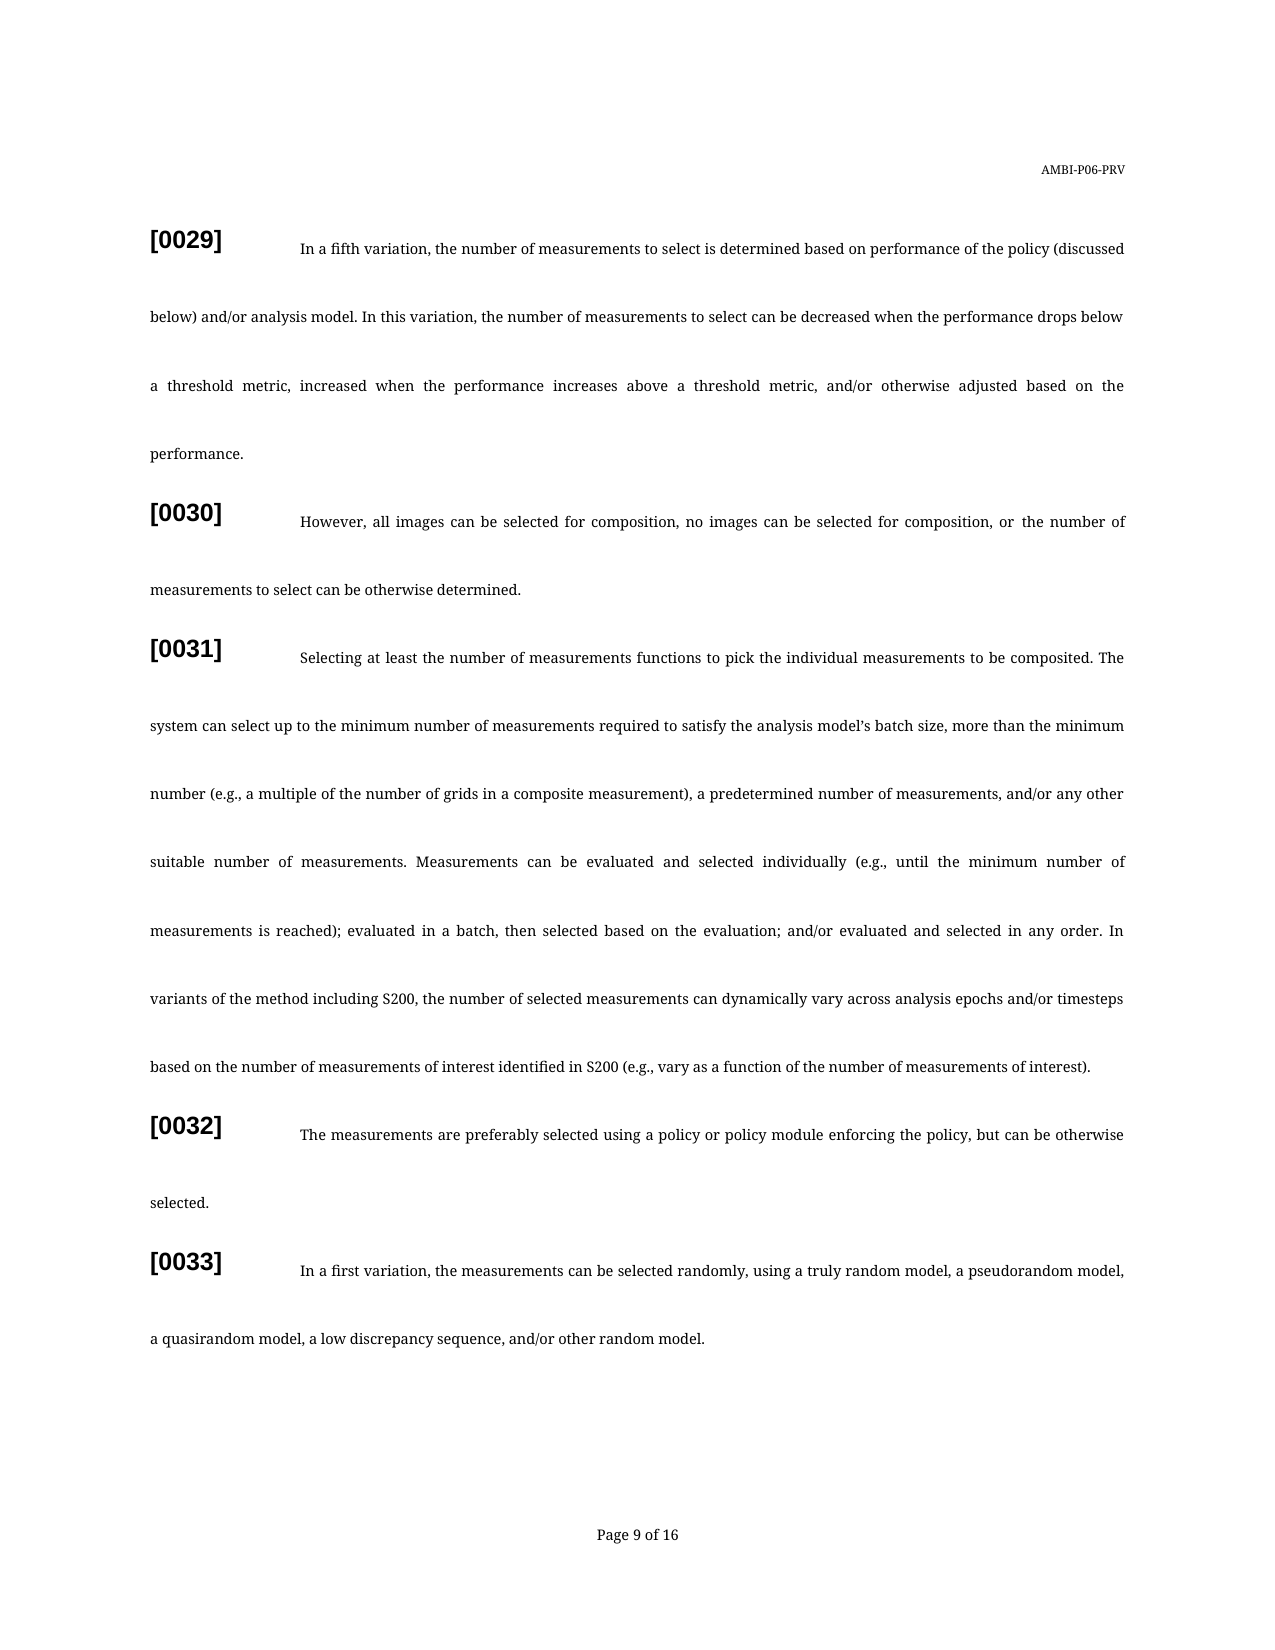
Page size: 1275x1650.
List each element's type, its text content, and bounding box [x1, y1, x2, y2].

list In a first variation, the measurements can be selected randomly, using a truly random model, a pseudorandom model, a quasirandom model, a low discrepancy sequence, and/or other random model. [150, 1247, 1125, 1349]
list In a fifth variation, the number of measurements to select is determined based on performance of the policy (discussed below) and/or analysis model. In this variation, the number of measurements to select can be decreased when the performance drops below a threshold metric, increased when the performance increases above a threshold metric, and/or otherwise adjusted based on the performance. [150, 225, 1125, 463]
list However, all images can be selected for composition, no images can be selected for composition, or the number of measurements to select can be otherwise determined. [150, 497, 1125, 600]
list The measurements are preferably selected using a policy or policy module enforcing the policy, but can be otherwise selected. [150, 1111, 1125, 1213]
list Selecting at least the number of measurements functions to pick the individual measurements to be composited. The system can select up to the minimum number of measurements required to satisfy the analysis model’s batch size, more than the minimum number (e.g., a multiple of the number of grids in a composite measurement), a predetermined number of measurements, and/or any other suitable number of measurements. Measurements can be evaluated and selected individually (e.g., until the minimum number of measurements is reached); evaluated in a batch, then selected based on the evaluation; and/or evaluated and selected in any order. In variants of the method including S200, the number of selected measurements can dynamically vary across analysis epochs and/or timesteps based on the number of measurements of interest identified in S200 (e.g., vary as a function of the number of measurements of interest). [150, 634, 1125, 1077]
